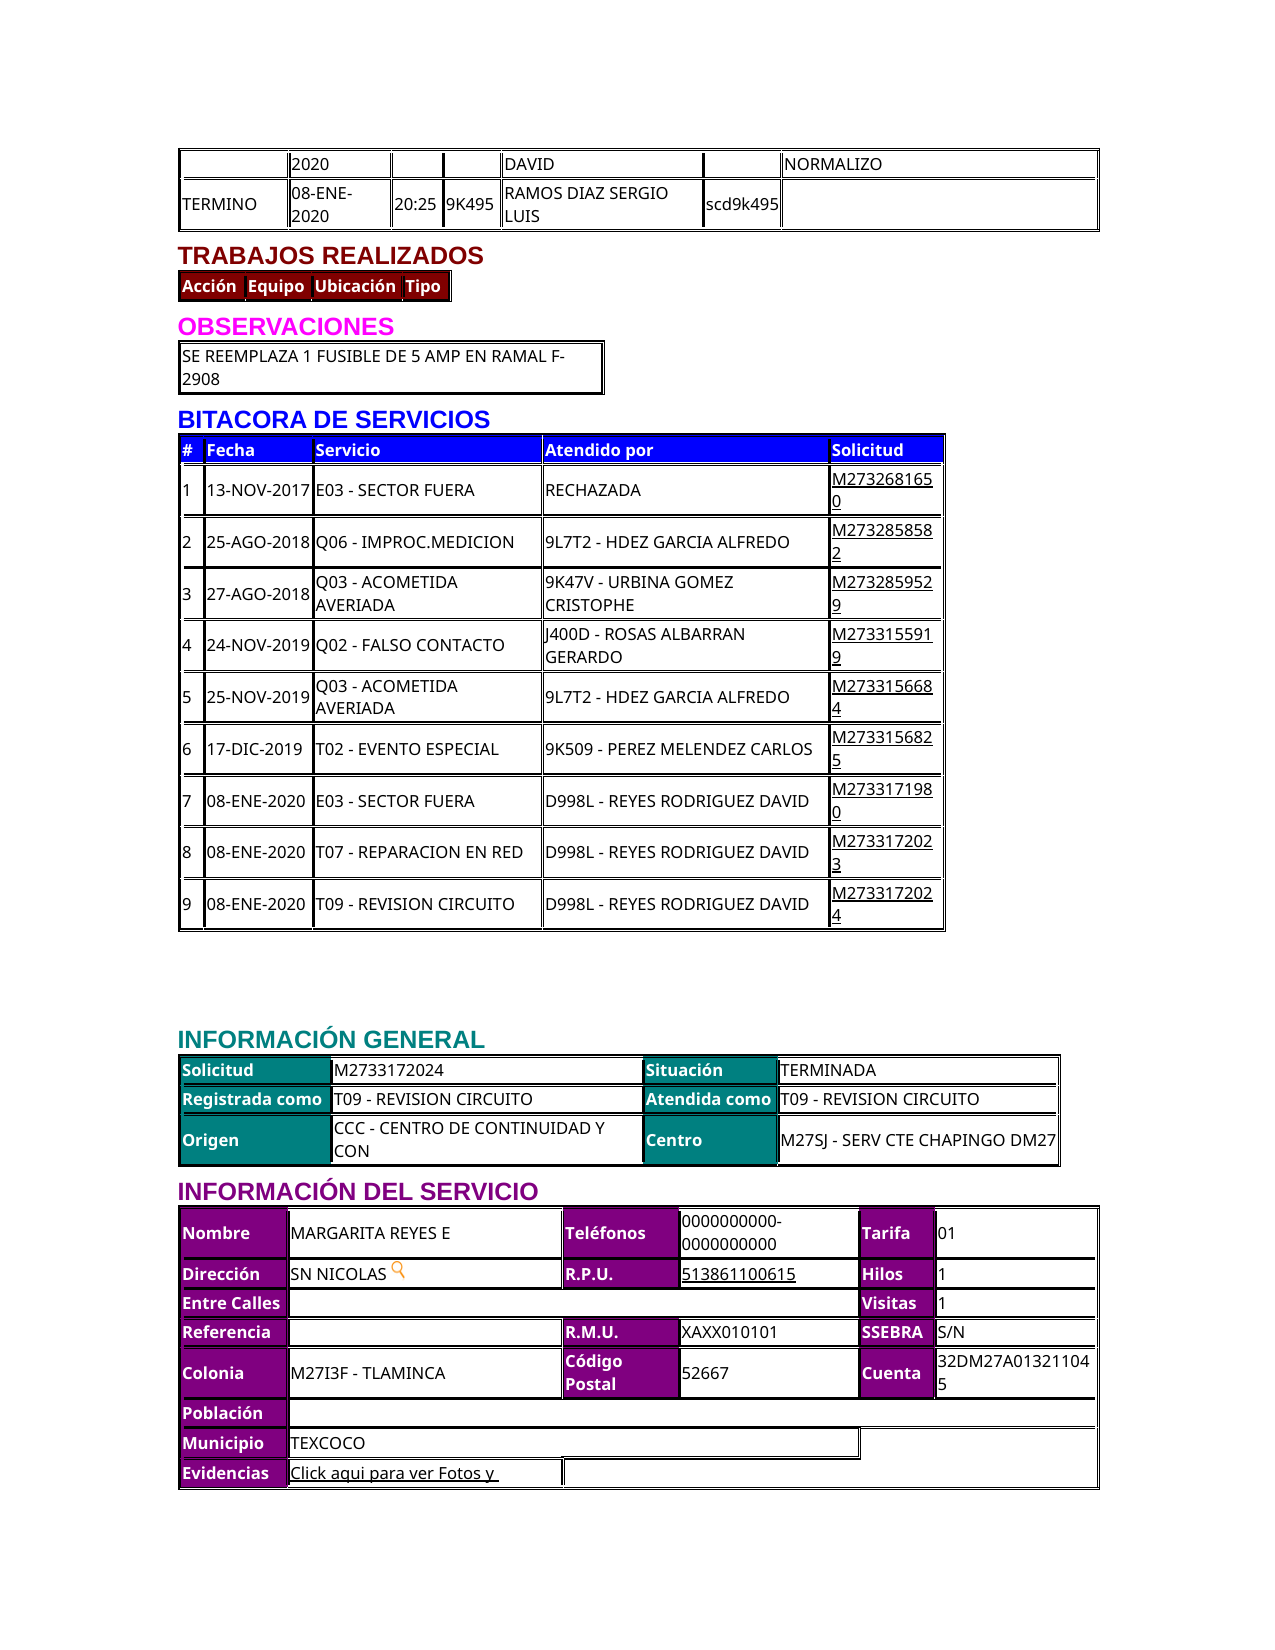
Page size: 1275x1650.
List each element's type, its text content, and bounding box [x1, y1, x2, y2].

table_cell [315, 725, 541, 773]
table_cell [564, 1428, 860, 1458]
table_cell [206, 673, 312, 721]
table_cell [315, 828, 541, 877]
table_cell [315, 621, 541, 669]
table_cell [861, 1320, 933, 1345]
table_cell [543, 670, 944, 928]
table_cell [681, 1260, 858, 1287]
text OBSERVACIONES [177, 311, 1098, 340]
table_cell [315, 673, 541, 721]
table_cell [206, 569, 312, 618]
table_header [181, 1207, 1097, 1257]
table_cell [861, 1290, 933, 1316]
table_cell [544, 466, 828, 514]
text INFORMACIÓN DEL SERVICIO [177, 1177, 1098, 1205]
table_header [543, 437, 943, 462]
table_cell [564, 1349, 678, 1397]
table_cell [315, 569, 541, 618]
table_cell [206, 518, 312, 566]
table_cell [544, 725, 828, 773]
text INFORMACIÓN GENERAL [177, 1025, 1098, 1054]
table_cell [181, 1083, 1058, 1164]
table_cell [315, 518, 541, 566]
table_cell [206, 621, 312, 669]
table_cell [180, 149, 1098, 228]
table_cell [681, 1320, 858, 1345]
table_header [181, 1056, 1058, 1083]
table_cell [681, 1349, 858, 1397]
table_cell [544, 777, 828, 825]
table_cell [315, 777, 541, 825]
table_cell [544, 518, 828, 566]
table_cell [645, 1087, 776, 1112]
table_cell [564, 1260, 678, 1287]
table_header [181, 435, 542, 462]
text BITACORA DE SERVICIOS [177, 404, 1098, 433]
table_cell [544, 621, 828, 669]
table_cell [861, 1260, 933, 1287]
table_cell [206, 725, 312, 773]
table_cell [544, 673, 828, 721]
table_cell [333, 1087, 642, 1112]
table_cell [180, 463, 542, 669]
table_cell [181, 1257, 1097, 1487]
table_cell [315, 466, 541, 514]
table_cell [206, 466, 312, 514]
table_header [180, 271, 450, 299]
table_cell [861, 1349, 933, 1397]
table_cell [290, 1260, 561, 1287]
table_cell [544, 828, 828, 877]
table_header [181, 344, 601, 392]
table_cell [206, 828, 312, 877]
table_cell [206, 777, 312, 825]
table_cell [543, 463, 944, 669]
text TRABAJOS REALIZADOS [177, 241, 1098, 270]
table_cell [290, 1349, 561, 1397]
picture [391, 1261, 405, 1281]
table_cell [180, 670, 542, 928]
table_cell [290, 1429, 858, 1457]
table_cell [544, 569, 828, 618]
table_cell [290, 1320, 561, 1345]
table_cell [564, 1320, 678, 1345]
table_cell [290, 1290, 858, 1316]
